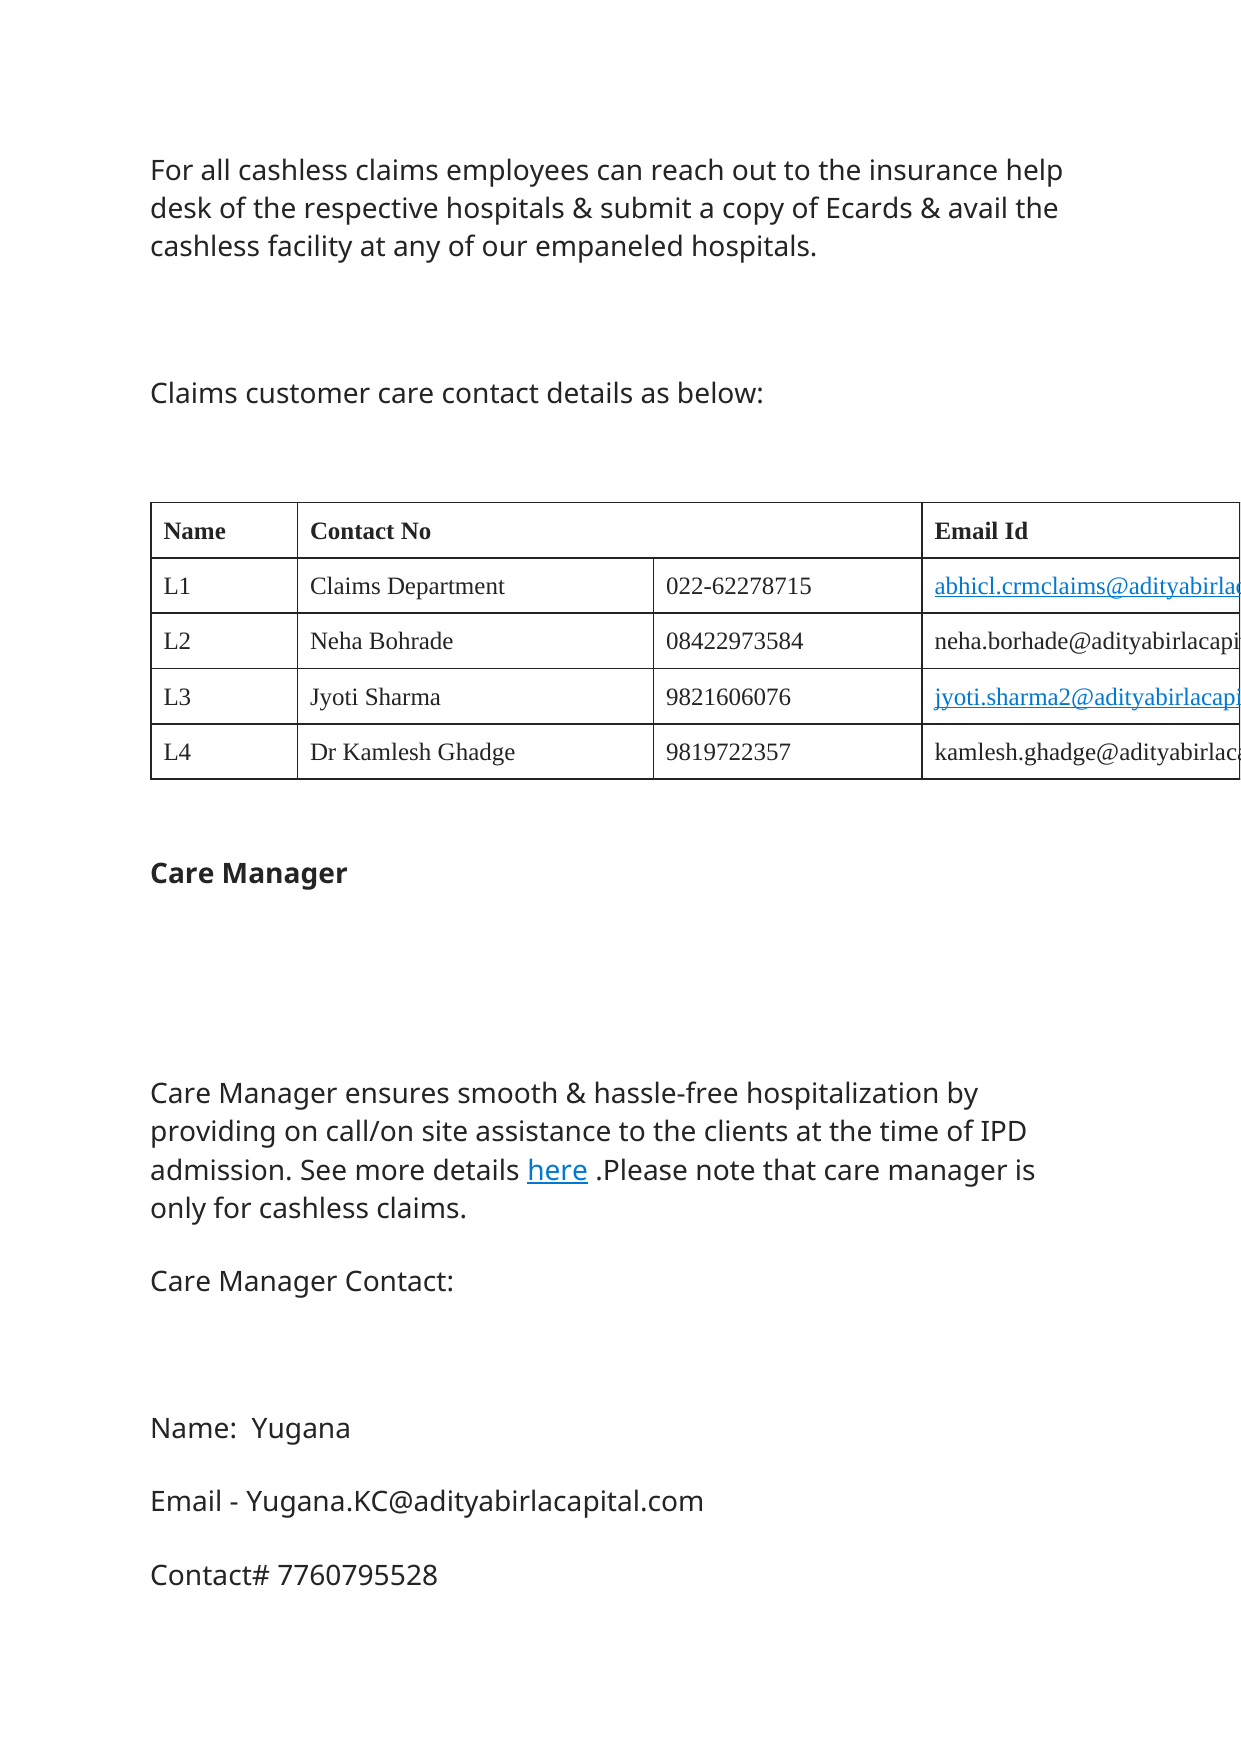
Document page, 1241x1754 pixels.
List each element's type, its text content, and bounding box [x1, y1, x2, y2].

table_cell 022-62278715 [654, 559, 921, 612]
table_cell kamlesh.ghadge@adityabirlacapital.com [923, 725, 1239, 778]
table_cell Claims Department [298, 559, 653, 612]
table_cell 9819722357 [654, 725, 921, 778]
table_cell L3 [152, 669, 297, 723]
text Care Manager [150, 853, 1090, 891]
text Contact# 7760795528 [150, 1555, 1090, 1593]
text Claims customer care contact details as below: [150, 373, 1090, 412]
table_header Name [152, 503, 297, 557]
table_header Email Id [923, 503, 1239, 557]
table_cell 08422973584 [654, 614, 921, 668]
table_cell jyoti.sharma2@adityabirlacapital.com [923, 669, 1239, 723]
table_cell 9821606076 [654, 669, 921, 723]
table_header Contact No [298, 503, 921, 557]
text Care Manager ensures smooth & hassle-free hospitalization by providing on call/on site assistance to the clients at the time of IPD admission. See more details here .Please note that care manager is only for cashless claims. [150, 1073, 1090, 1226]
text Care Manager Contact: [150, 1261, 1090, 1300]
table_cell abhicl.crmclaims@adityabirlacapital.com [923, 559, 1239, 612]
table_cell L2 [152, 614, 297, 668]
table_cell Dr Kamlesh Ghadge [298, 725, 653, 778]
text For all cashless claims employees can reach out to the insurance help desk of the respective hospitals & submit a copy of Ecards & avail the cashless facility at any of our empaneled hospitals. [150, 150, 1090, 265]
table_cell neha.borhade@adityabirlacapital.com [923, 614, 1239, 668]
text Name: Yugana [150, 1408, 1090, 1446]
table_cell Neha Bohrade [298, 614, 653, 668]
table_cell Jyoti Sharma [298, 669, 653, 723]
table_cell L1 [152, 559, 297, 612]
text Email - Yugana.KC@adityabirlacapital.com [150, 1481, 1090, 1520]
table_cell L4 [152, 725, 297, 778]
